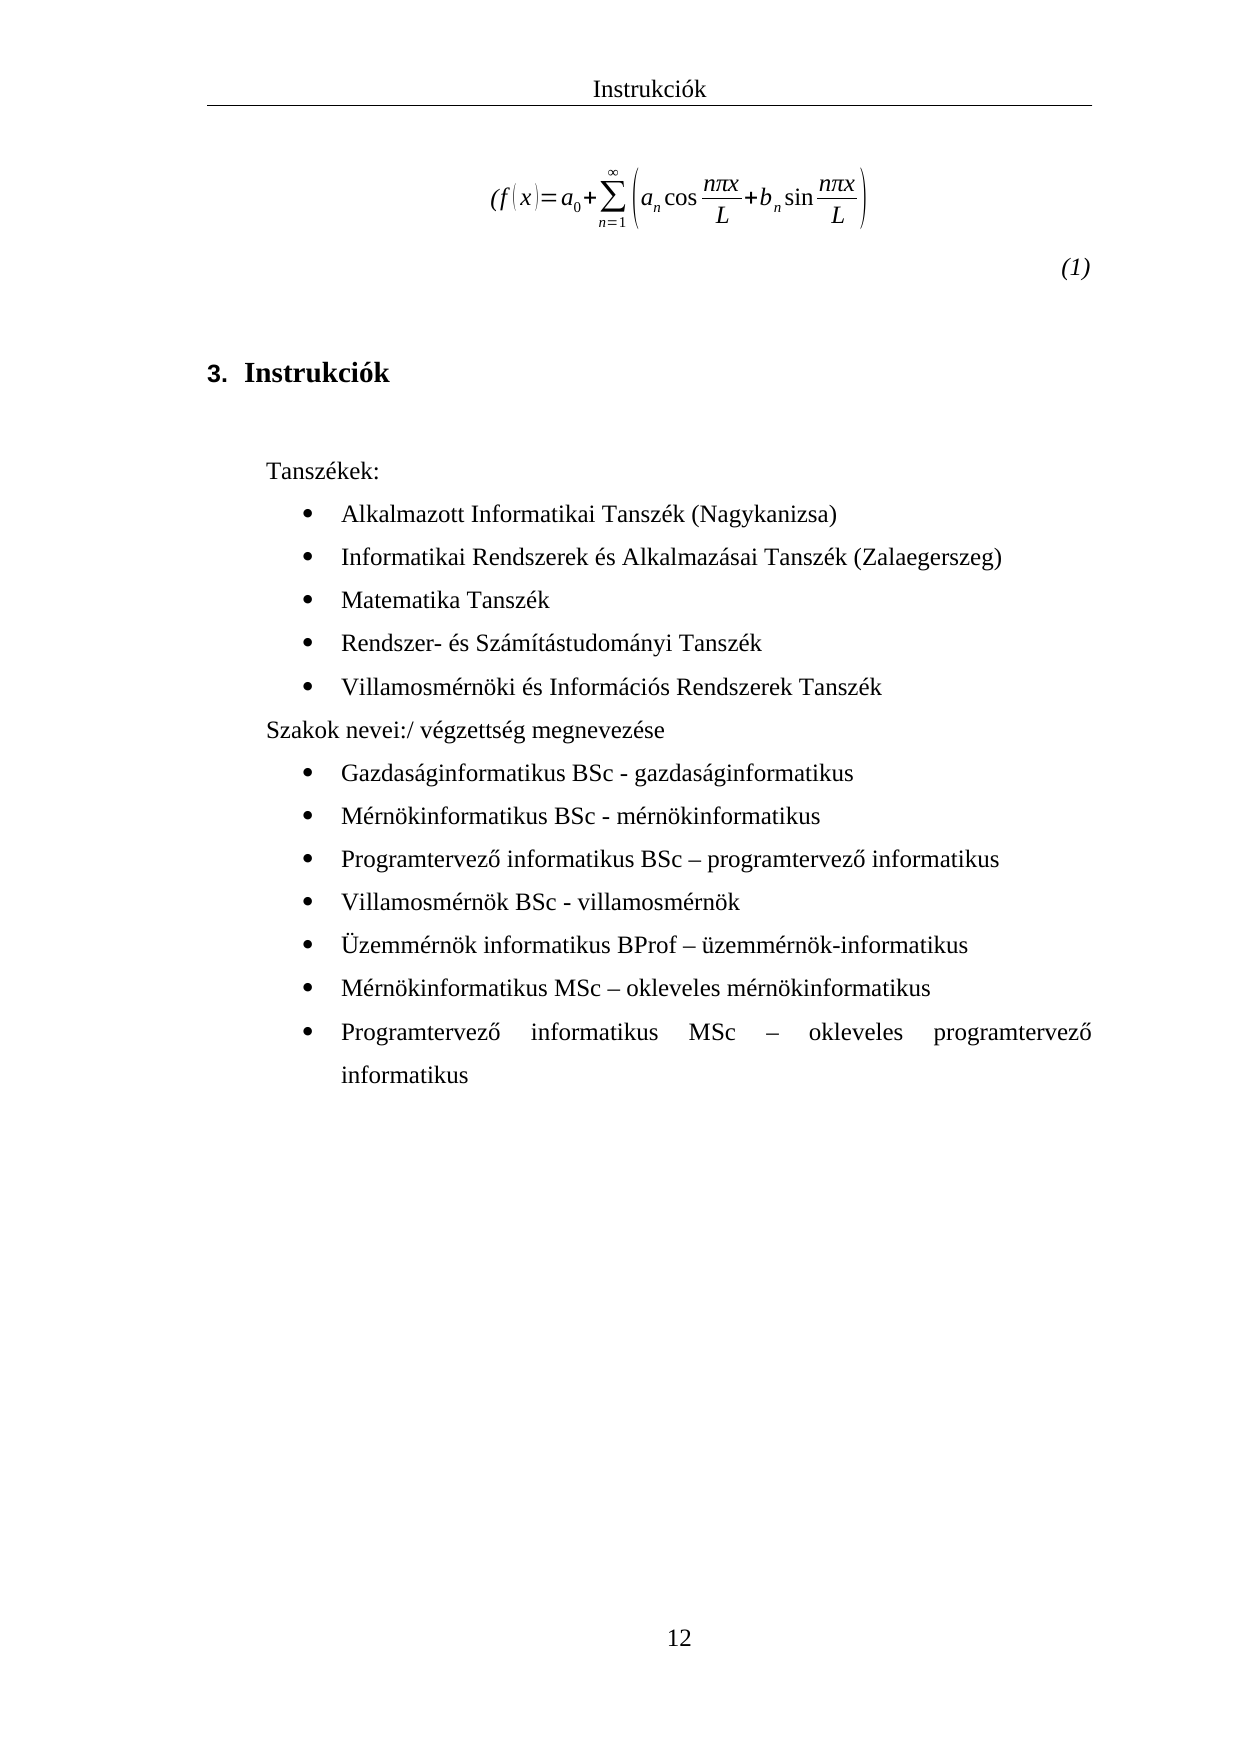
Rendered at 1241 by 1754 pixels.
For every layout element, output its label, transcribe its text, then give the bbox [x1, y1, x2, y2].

list Üzemmérnök informatikus BProf – üzemmérnök-informatikus [303, 930, 1092, 959]
text ( [207, 164, 1092, 231]
list Matematika Tanszék [303, 585, 1092, 614]
list Villamosmérnök BSc - villamosmérnök [303, 887, 1092, 916]
subtitle Instrukciók [207, 356, 1092, 389]
list Programtervező informatikus BSc – programtervező informatikus [303, 844, 1092, 873]
list Gazdaságinformatikus BSc - gazdaságinformatikus [303, 758, 1092, 787]
text Tanszékek: [207, 456, 1092, 485]
list Villamosmérnöki és Információs Rendszerek Tanszék [303, 672, 1092, 700]
list Alkalmazott Informatikai Tanszék (Nagykanizsa) [303, 499, 1092, 528]
list Mérnökinformatikus MSc – okleveles mérnökinformatikus [303, 973, 1092, 1002]
text Szakok nevei:/ végzettség megnevezése [207, 715, 1092, 743]
list Rendszer- és Számítástudományi Tanszék [303, 628, 1092, 657]
list Mérnökinformatikus BSc - mérnökinformatikus [303, 801, 1092, 830]
list Informatikai Rendszerek és Alkalmazásai Tanszék (Zalaegerszeg) [303, 542, 1092, 571]
list Programtervező informatikus MSc – okleveles programtervező informatikus [303, 1017, 1092, 1088]
